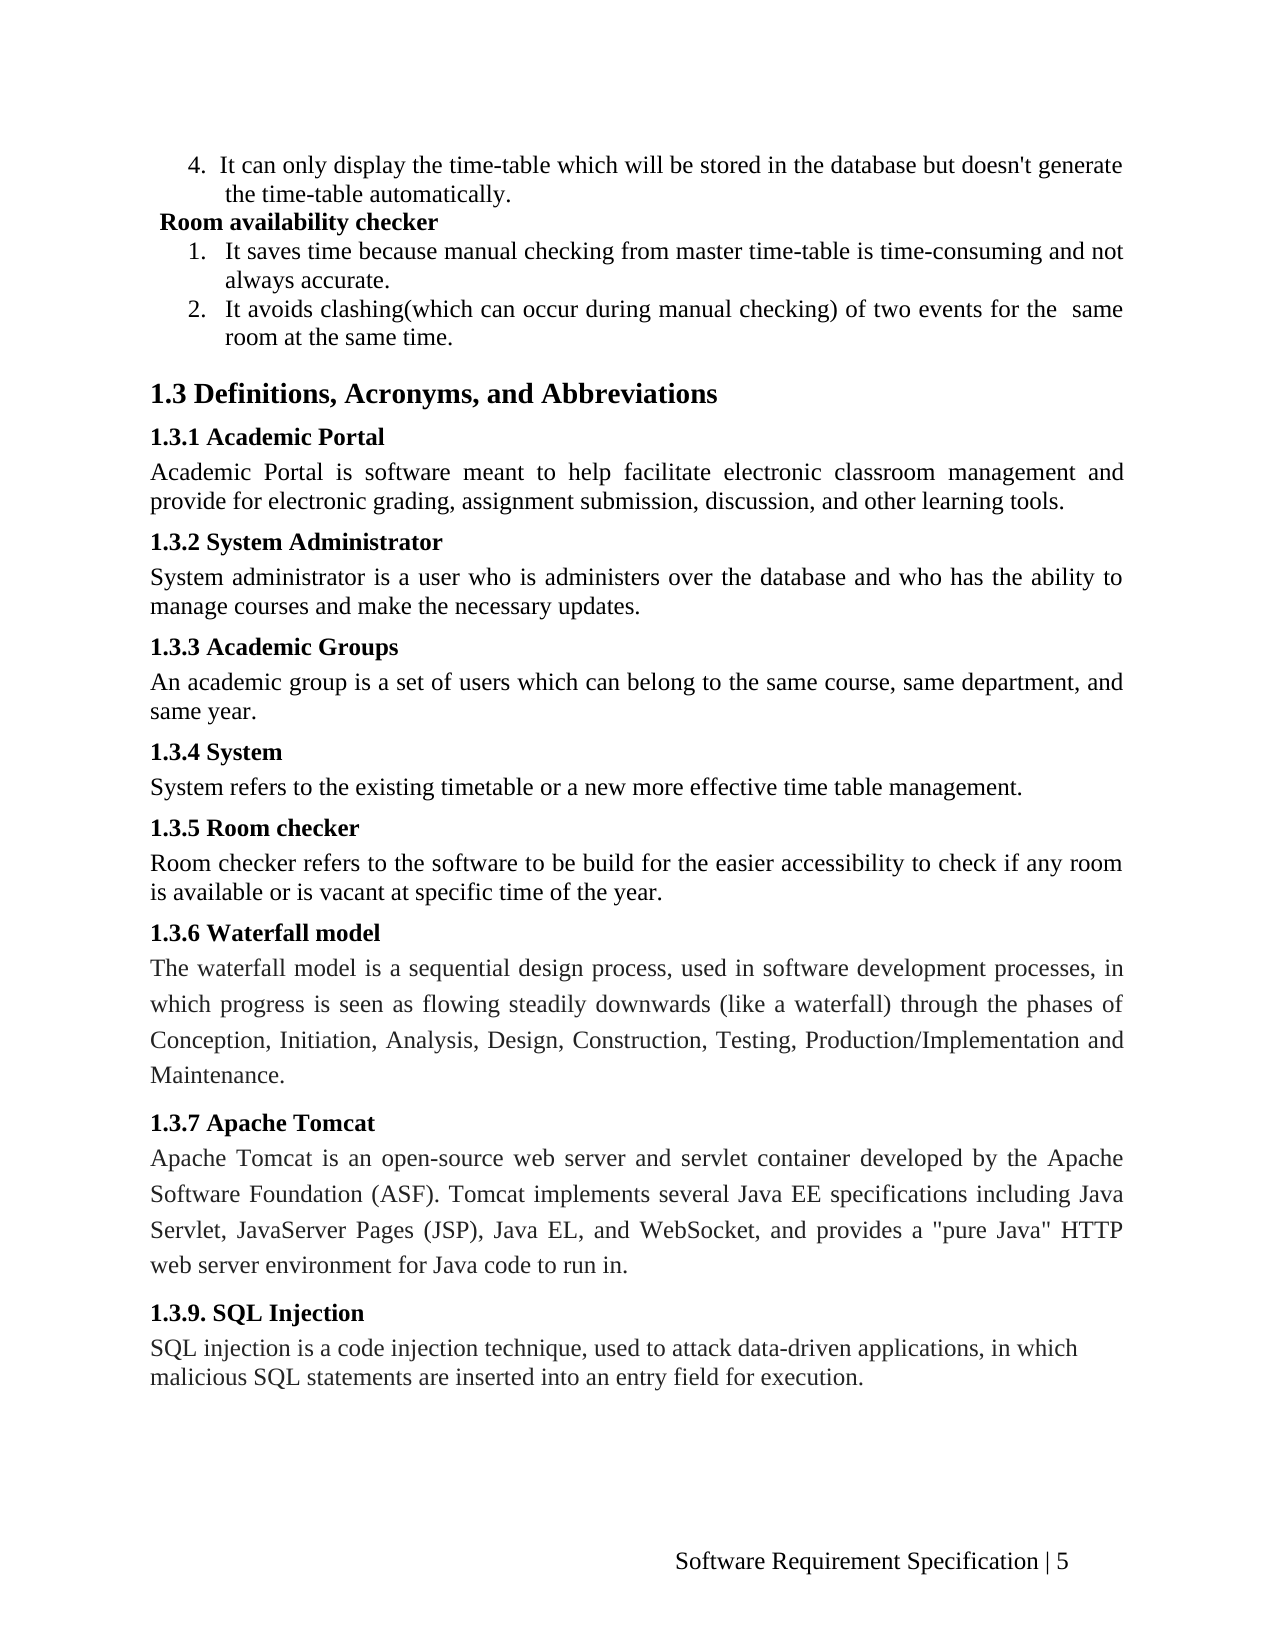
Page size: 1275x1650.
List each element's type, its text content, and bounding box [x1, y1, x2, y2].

text Academic Portal is software meant to help facilitate electronic classroom management and provide for electronic grading, assignment submission, discussion, and other learning tools. [150, 457, 1125, 515]
subtitle 1.3.9. SQL Injection [150, 1298, 1125, 1327]
list It saves time because manual checking from master time-table is time-consuming and not always accurate. [188, 236, 1125, 294]
list It avoids clashing(which can occur during manual checking) of two events for the same room at the same time. [188, 294, 1125, 351]
subtitle 1.3.4 System [150, 737, 1125, 766]
text System refers to the existing timetable or a new more effective time table management. [150, 772, 1125, 801]
text Apache Tomcat is an open-source web server and servlet container developed by the Apache Software Foundation (ASF). Tomcat implements several Java EE specifications including Java Servlet, JavaServer Pages (JSP), Java EL, and WebSocket, and provides a "pure Java" HTTP web server environment for Java code to run in. [150, 1243, 1125, 1279]
text Room checker refers to the software to be build for the easier accessibility to check if any room is available or is vacant at specific time of the year. [150, 848, 1125, 906]
text 4. It can only display the time-table which will be stored in the database but doesn't generate the time-table automatically. [188, 150, 1125, 207]
text An academic group is a set of users which can belong to the same course, same department, and same year. [150, 667, 1125, 725]
text SQL injection is a code injection technique, used to attack data-driven applications, in which malicious SQL statements are inserted into an entry field for execution. [150, 1333, 1125, 1391]
text System administrator is a user who is administers over the database and who has the ability to manage courses and make the necessary updates. [150, 562, 1125, 620]
subtitle 1.3.2 System Administrator [150, 527, 1125, 556]
subtitle 1.3.1 Academic Portal [150, 422, 1125, 451]
subtitle 1.3.3 Academic Groups [150, 632, 1125, 661]
subtitle 1.3.7 Apache Tomcat [150, 1108, 1125, 1137]
subtitle 1.3.5 Room checker [150, 813, 1125, 842]
text Room availability checker [159, 207, 1125, 236]
text The waterfall model is a sequential design process, used in software development processes, in which progress is seen as flowing steadily downwards (like a waterfall) through the phases of Conception, Initiation, Analysis, Design, Construction, Testing, Production/Implementation and Maintenance. [150, 1053, 1125, 1089]
subtitle 1.3.6 Waterfall model [150, 918, 1125, 947]
subtitle 1.3 Definitions, Acronyms, and Abbreviations [150, 376, 1125, 410]
